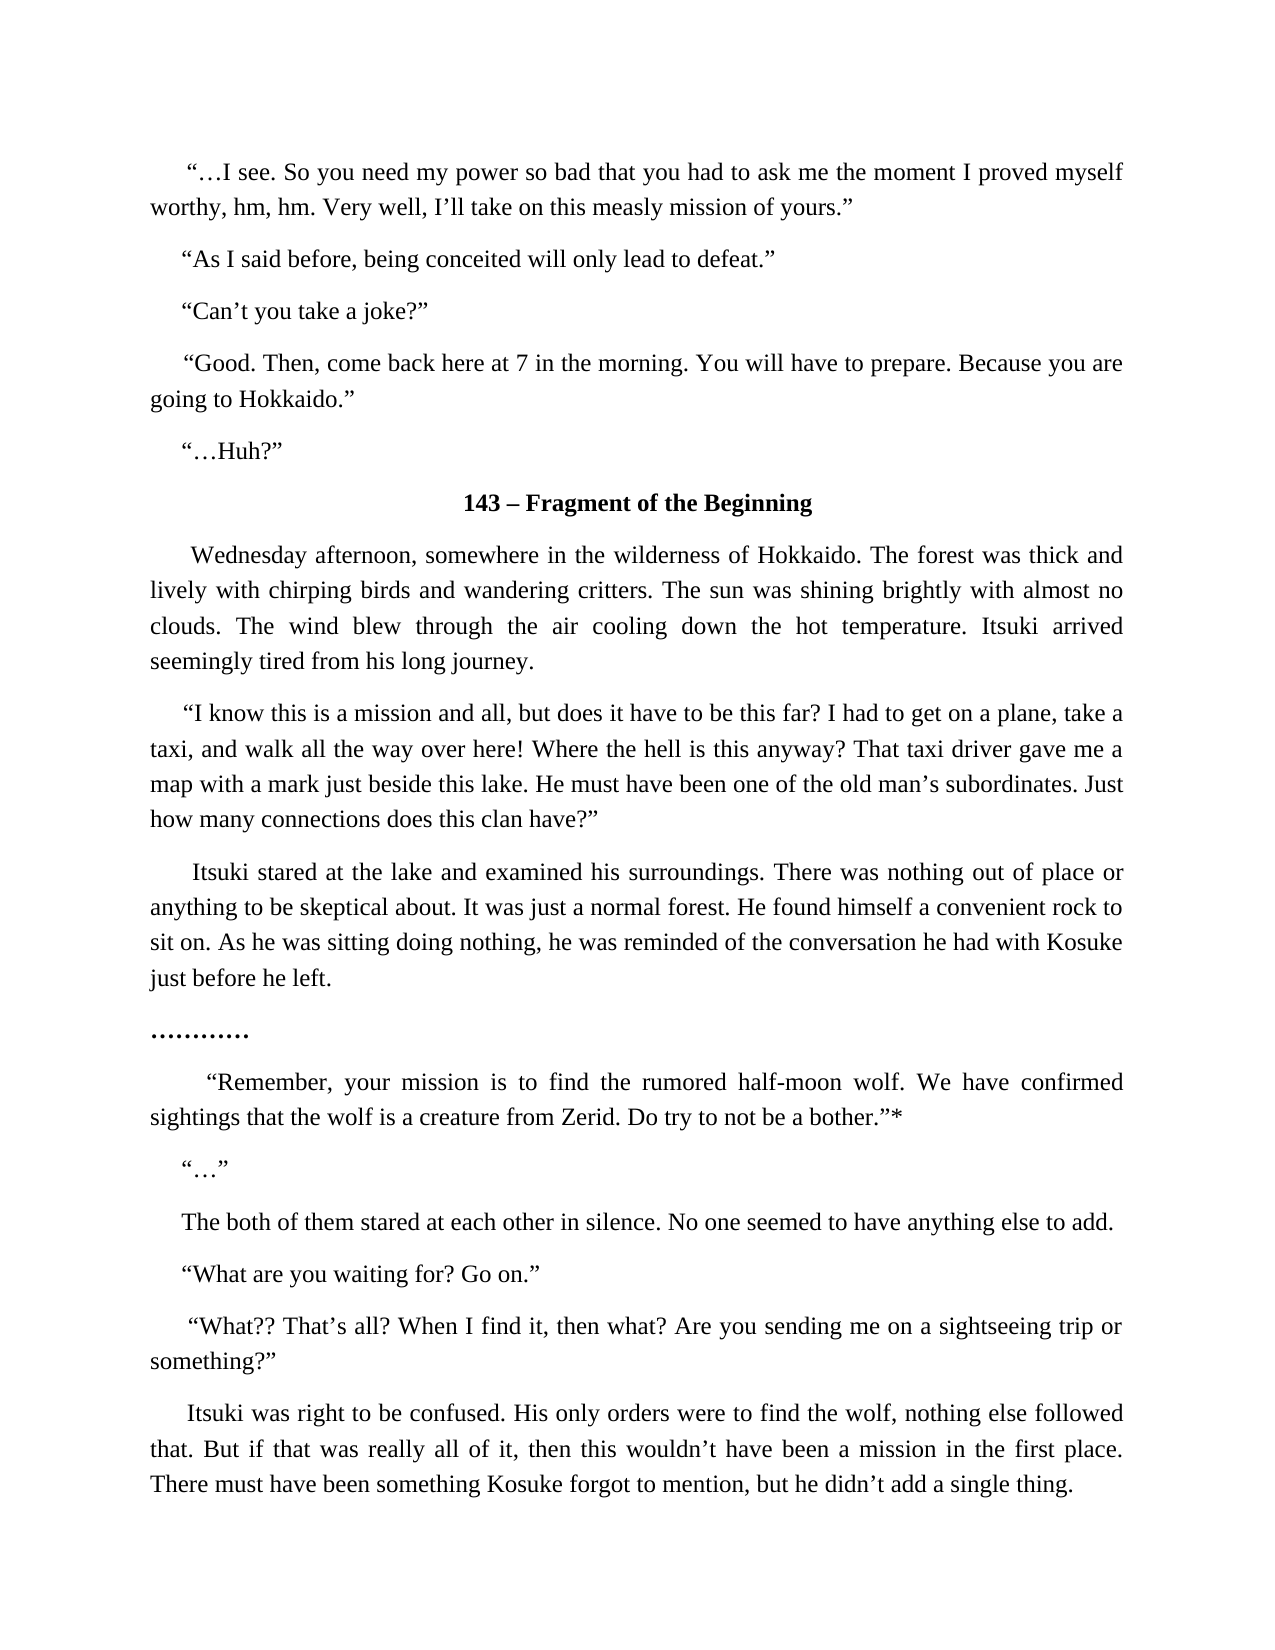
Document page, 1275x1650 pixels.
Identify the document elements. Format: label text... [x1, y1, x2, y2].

text Itsuki was right to be confused. His only orders were to find the wolf, nothing else followed that. But if that was really all of it, then this wouldn’t have been a mission in the first place. There must have been something Kosuke forgot to mention, but he didn’t add a single thing. [150, 1392, 1125, 1498]
text “…I see. So you need my power so bad that you had to ask me the moment I proved myself worthy, hm, hm. Very well, I’ll take on this measly mission of yours.” [150, 150, 1125, 221]
text “What?? That’s all? When I find it, then what? Are you sending me on a sightseeing trip or something?” [150, 1304, 1125, 1375]
text “…” [150, 1148, 1125, 1183]
text Wednesday afternoon, somewhere in the wilderness of Hokkaido. The forest was thick and lively with chirping birds and wandering critters. The sun was shining brightly with almost no clouds. The wind blew through the air cooling down the hot temperature. Itsuki arrived seemingly tired from his long journey. [150, 533, 1125, 675]
text “Remember, your mission is to find the rumored half-moon wolf. We have confirmed sightings that the wolf is a creature from Zerid. Do try to not be a bother.”* [150, 1060, 1125, 1131]
text 143 – Fragment of the Beginning [150, 481, 1125, 517]
text “Can’t you take a joke?” [150, 289, 1125, 325]
text The both of them stared at each other in silence. No one seemed to have anything else to add. [150, 1200, 1125, 1235]
text “Good. Then, come back here at 7 in the morning. You will have to prepare. Because you are going to Hokkaido.” [150, 342, 1125, 412]
text ………… [150, 1008, 1125, 1044]
text “I know this is a mission and all, but does it have to be this far? I had to get on a plane, take a taxi, and walk all the way over here! Where the hell is this anyway? That taxi driver gave me a map with a mark just beside this lake. He must have been one of the old man’s subordinates. Just how many connections does this clan have?” [150, 692, 1125, 833]
text “What are you waiting for? Go on.” [150, 1252, 1125, 1287]
text Itsuki stared at the lake and examined his surroundings. There was nothing out of place or anything to be skeptical about. It was just a normal forest. He found himself a convenient rock to sit on. As he was sitting doing nothing, he was reminded of the conversation he had with Kosuke just before he left. [150, 850, 1125, 992]
text “As I said before, being conceited will only lead to defeat.” [150, 237, 1125, 273]
text “…Huh?” [150, 429, 1125, 464]
